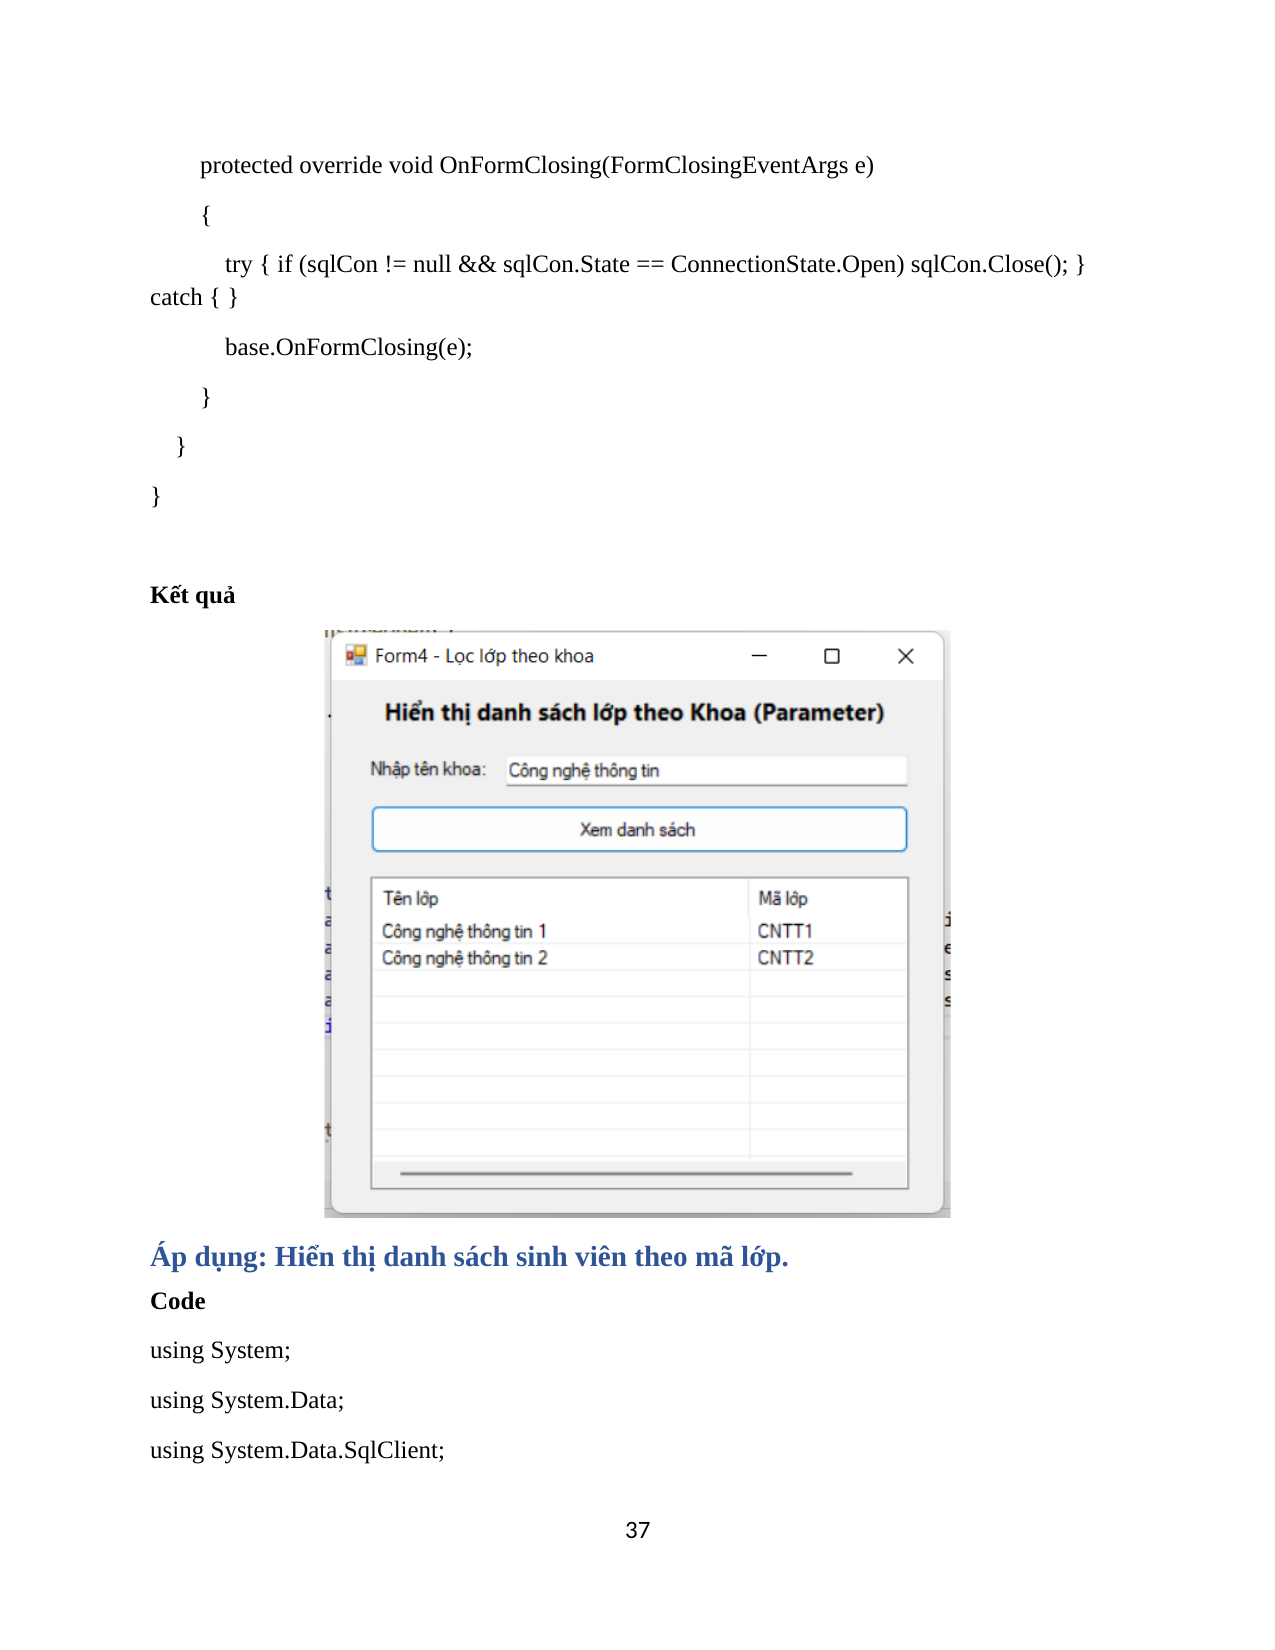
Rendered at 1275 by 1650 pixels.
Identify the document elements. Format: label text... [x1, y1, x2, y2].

subtitle Áp dụng: Hiển thị danh sách sinh viên theo mã lớp. [150, 1239, 1125, 1272]
text } [150, 481, 1125, 510]
picture [324, 630, 951, 1218]
text Kết quả [150, 581, 1125, 609]
text } [150, 382, 1125, 411]
text using System.Data; [150, 1385, 1125, 1414]
text using System; [150, 1335, 1125, 1364]
text protected override void OnFormClosing(FormClosingEventArgs e) [150, 150, 1125, 179]
text try { if (sqlCon != null && sqlCon.State == ConnectionState.Open) sqlCon.Close(); } catch { } [150, 249, 1125, 311]
text using System.Data.SqlClient; [150, 1435, 1125, 1463]
text base.OnFormClosing(e); [150, 332, 1125, 361]
text Code [150, 1286, 1125, 1314]
text { [150, 200, 1125, 228]
text } [150, 431, 1125, 460]
